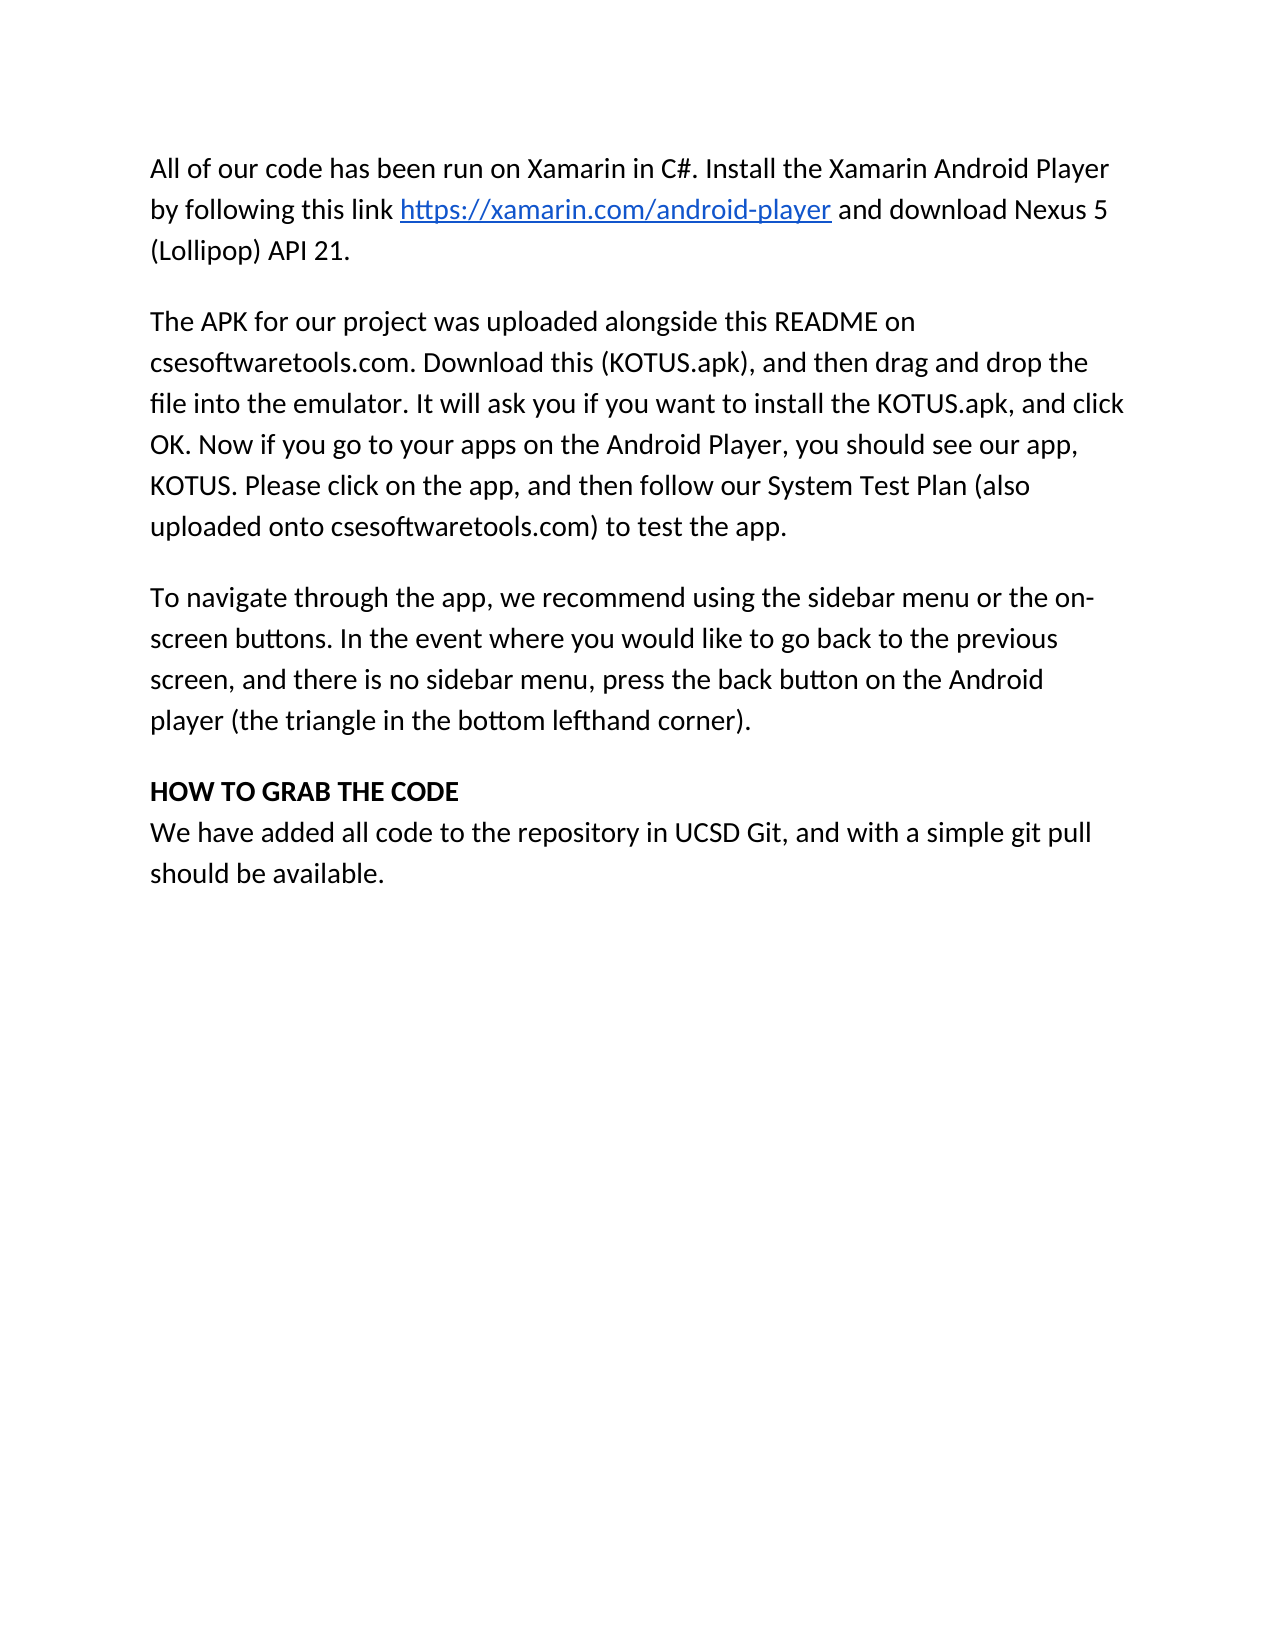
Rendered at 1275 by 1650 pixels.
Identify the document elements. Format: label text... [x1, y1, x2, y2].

text All of our code has been run on Xamarin in C#. Install the Xamarin Android Player by following this link https://xamarin.com/android-player and download Nexus 5 (Lollipop) API 21. [150, 150, 1125, 267]
text The APK for our project was uploaded alongside this README on csesoftwaretools.com. Download this (KOTUS.apk), and then drag and drop the file into the emulator. It will ask you if you want to install the KOTUS.apk, and click OK. Now if you go to your apps on the Android Player, you should see our app, KOTUS. Please click on the app, and then follow our System Test Plan (also uploaded onto csesoftwaretools.com) to test the app. [150, 303, 1125, 543]
text To navigate through the app, we recommend using the sidebar menu or the on-screen buttons. In the event where you would like to go back to the previous screen, and there is no sidebar menu, press the back button on the Android player (the triangle in the bottom lefthand corner). [150, 579, 1125, 737]
text We have added all code to the repository in UCSD Git, and with a simple git pull should be available. [150, 814, 1125, 890]
text HOW TO GRAB THE CODE [150, 773, 1125, 808]
